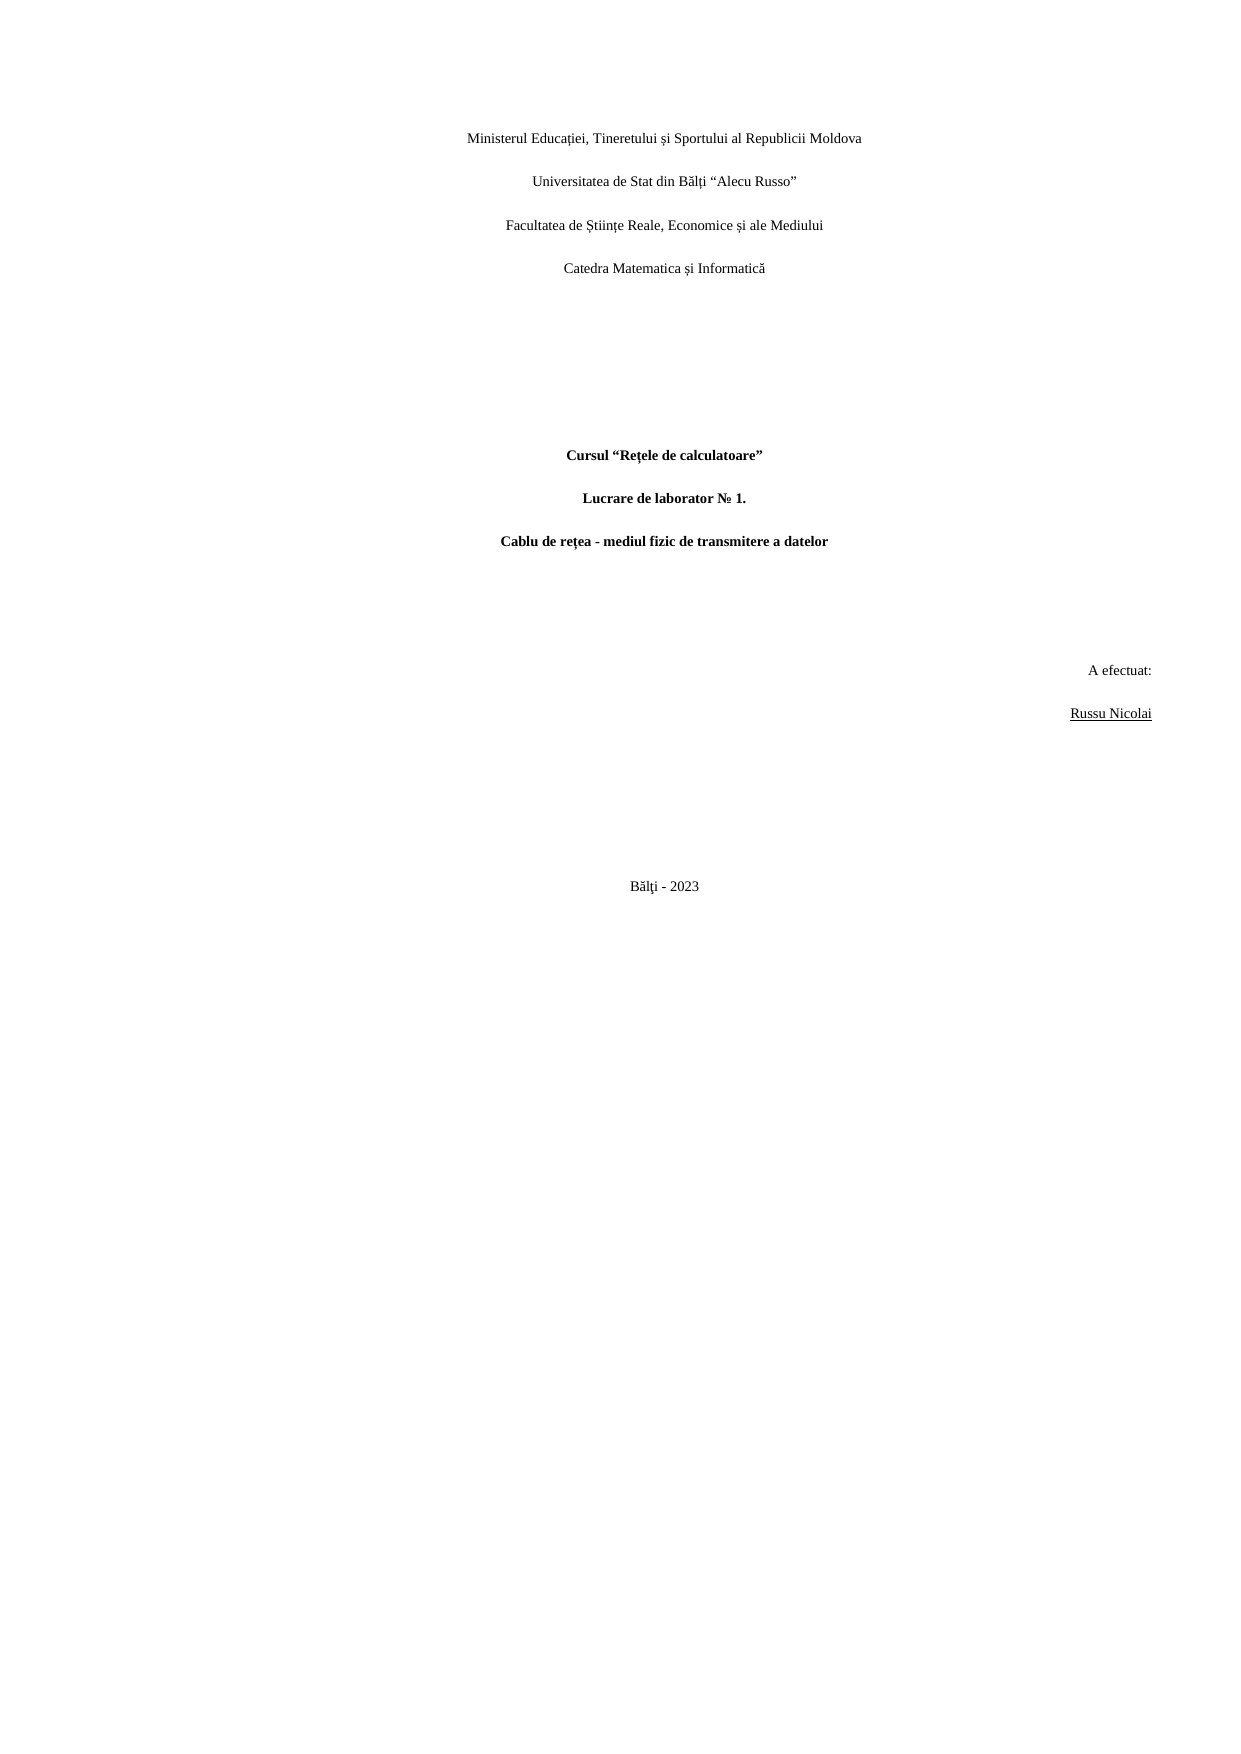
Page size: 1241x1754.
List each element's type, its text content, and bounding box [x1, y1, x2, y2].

text Cablu de rețea - mediul fizic de transmitere a datelor [177, 521, 1152, 549]
text Lucrare de laborator № 1. [177, 477, 1152, 506]
text A efectuat: [177, 650, 1152, 679]
text Cursul “Rețele de calculatoare” [177, 434, 1152, 463]
text Universitatea de Stat din Bălți “Alecu Russo” [177, 161, 1152, 190]
text Russu Nicolai [177, 693, 1152, 722]
text Facultatea de Științe Reale, Economice și ale Mediului [177, 204, 1152, 233]
text Ministerul Educației, Tineretului și Sportului al Republicii Moldova [177, 118, 1152, 147]
text Catedra Matematica și Informatică [177, 247, 1152, 276]
text Bălţi - 2023 [177, 866, 1152, 894]
